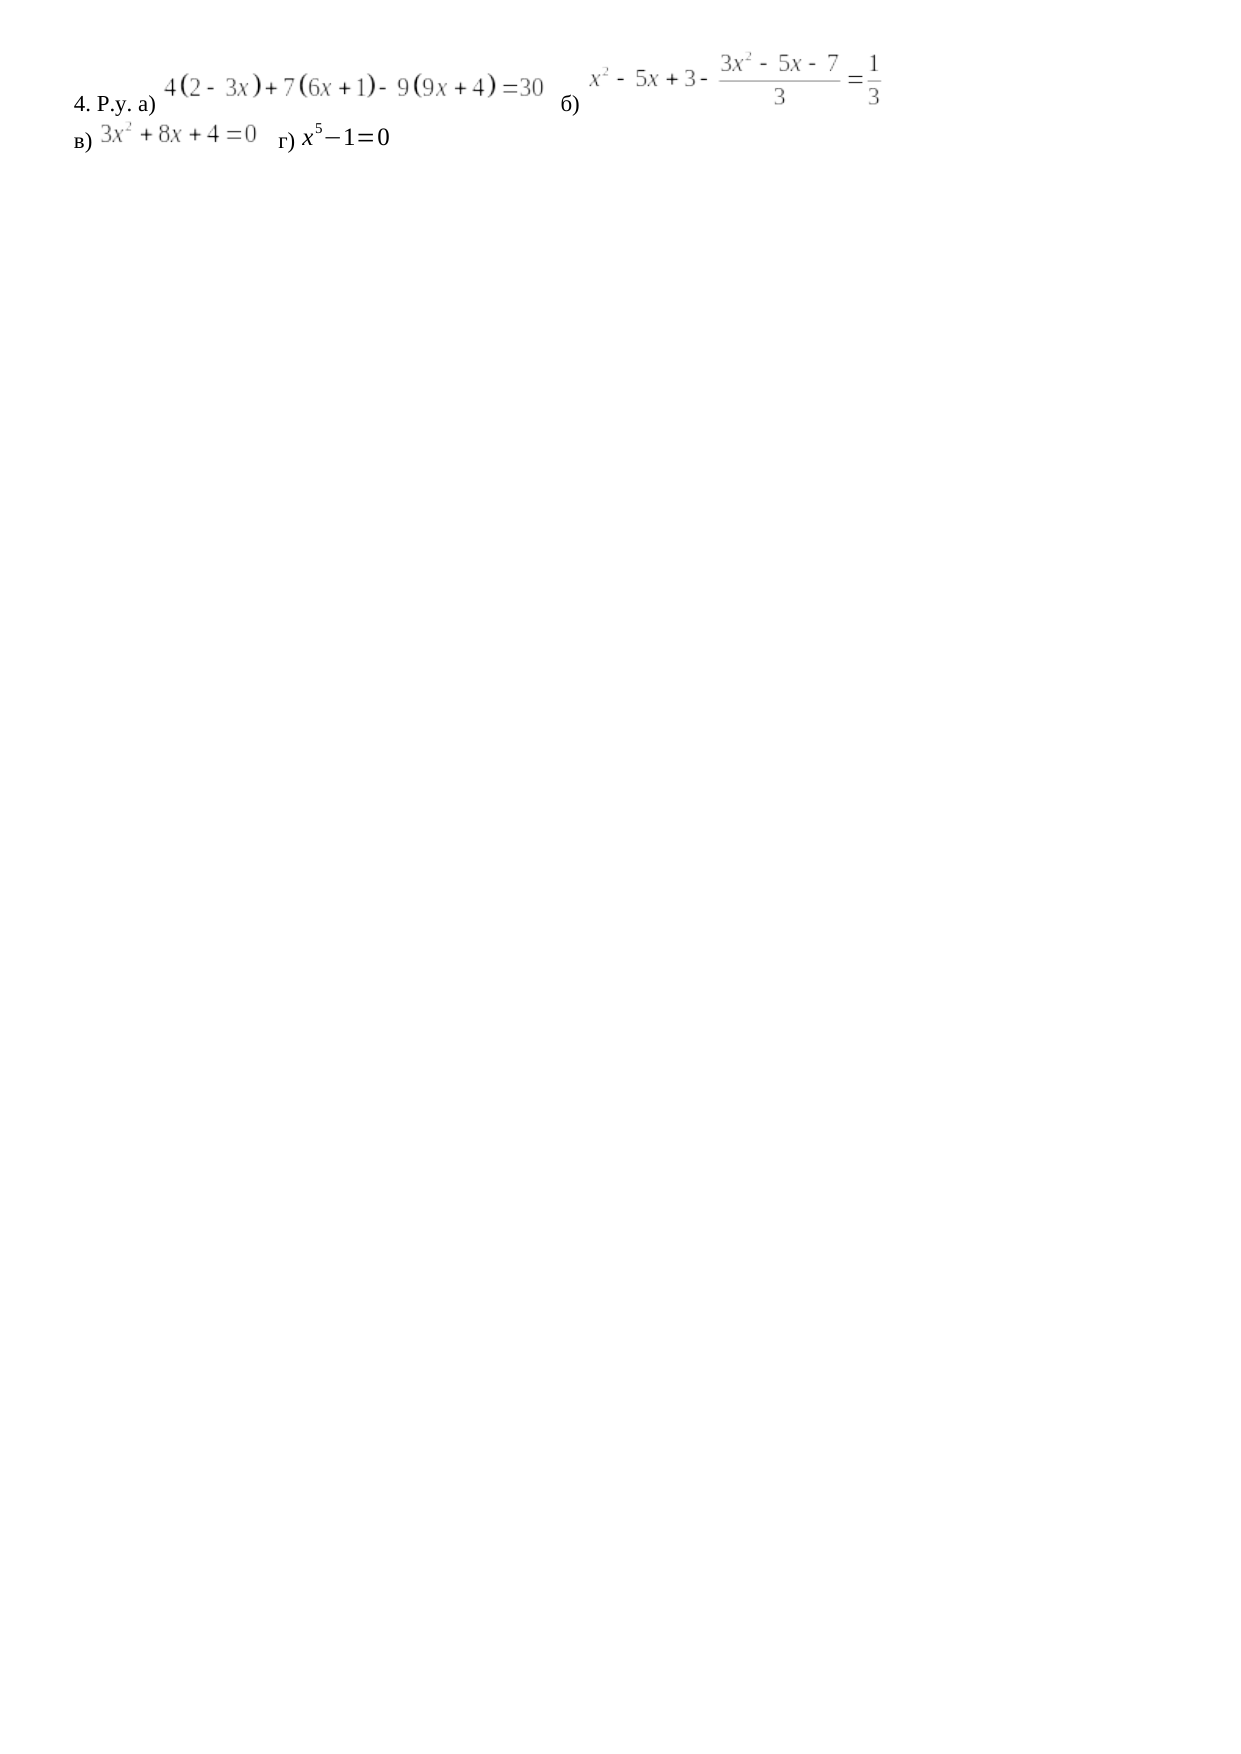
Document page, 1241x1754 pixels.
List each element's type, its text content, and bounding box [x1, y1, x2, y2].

text в) г) [74, 116, 1211, 153]
text 4. Р.у. а) б) [74, 44, 1211, 116]
